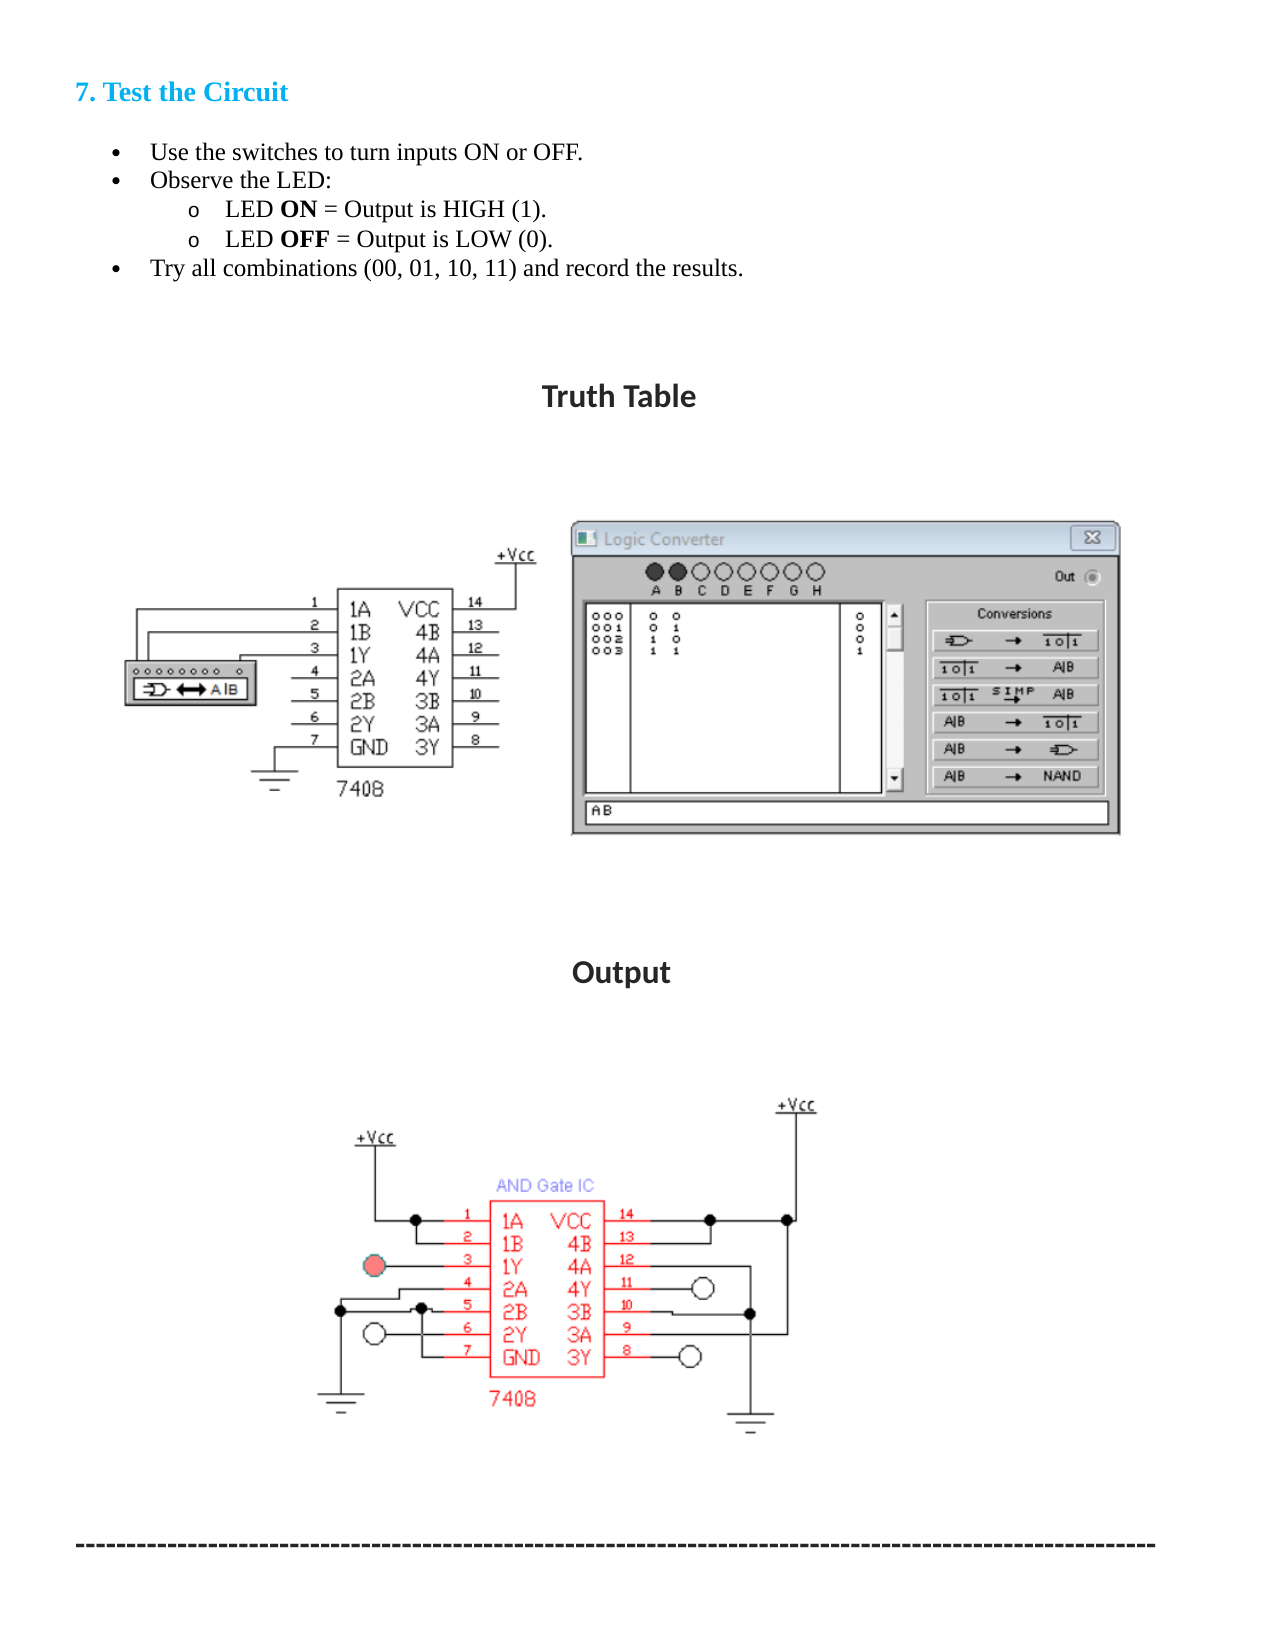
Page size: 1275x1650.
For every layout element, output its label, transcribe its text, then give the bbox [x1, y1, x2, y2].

list Use the switches to turn inputs ON or OFF. [112, 137, 1200, 165]
text Truth Table [75, 374, 1200, 415]
list Try all combinations (00, 01, 10, 11) and record the results. [112, 253, 1200, 282]
picture [75, 444, 1191, 891]
list Observe the LED: [112, 165, 1200, 194]
list LED OFF = Output is LOW (0). [187, 224, 1200, 253]
picture [268, 1017, 920, 1492]
text 7. Test the Circuit [75, 75, 1200, 107]
list LED ON = Output is HIGH (1). [187, 194, 1200, 224]
text ---------------------------------------------------------------------------------------------------------- [75, 1522, 1200, 1563]
